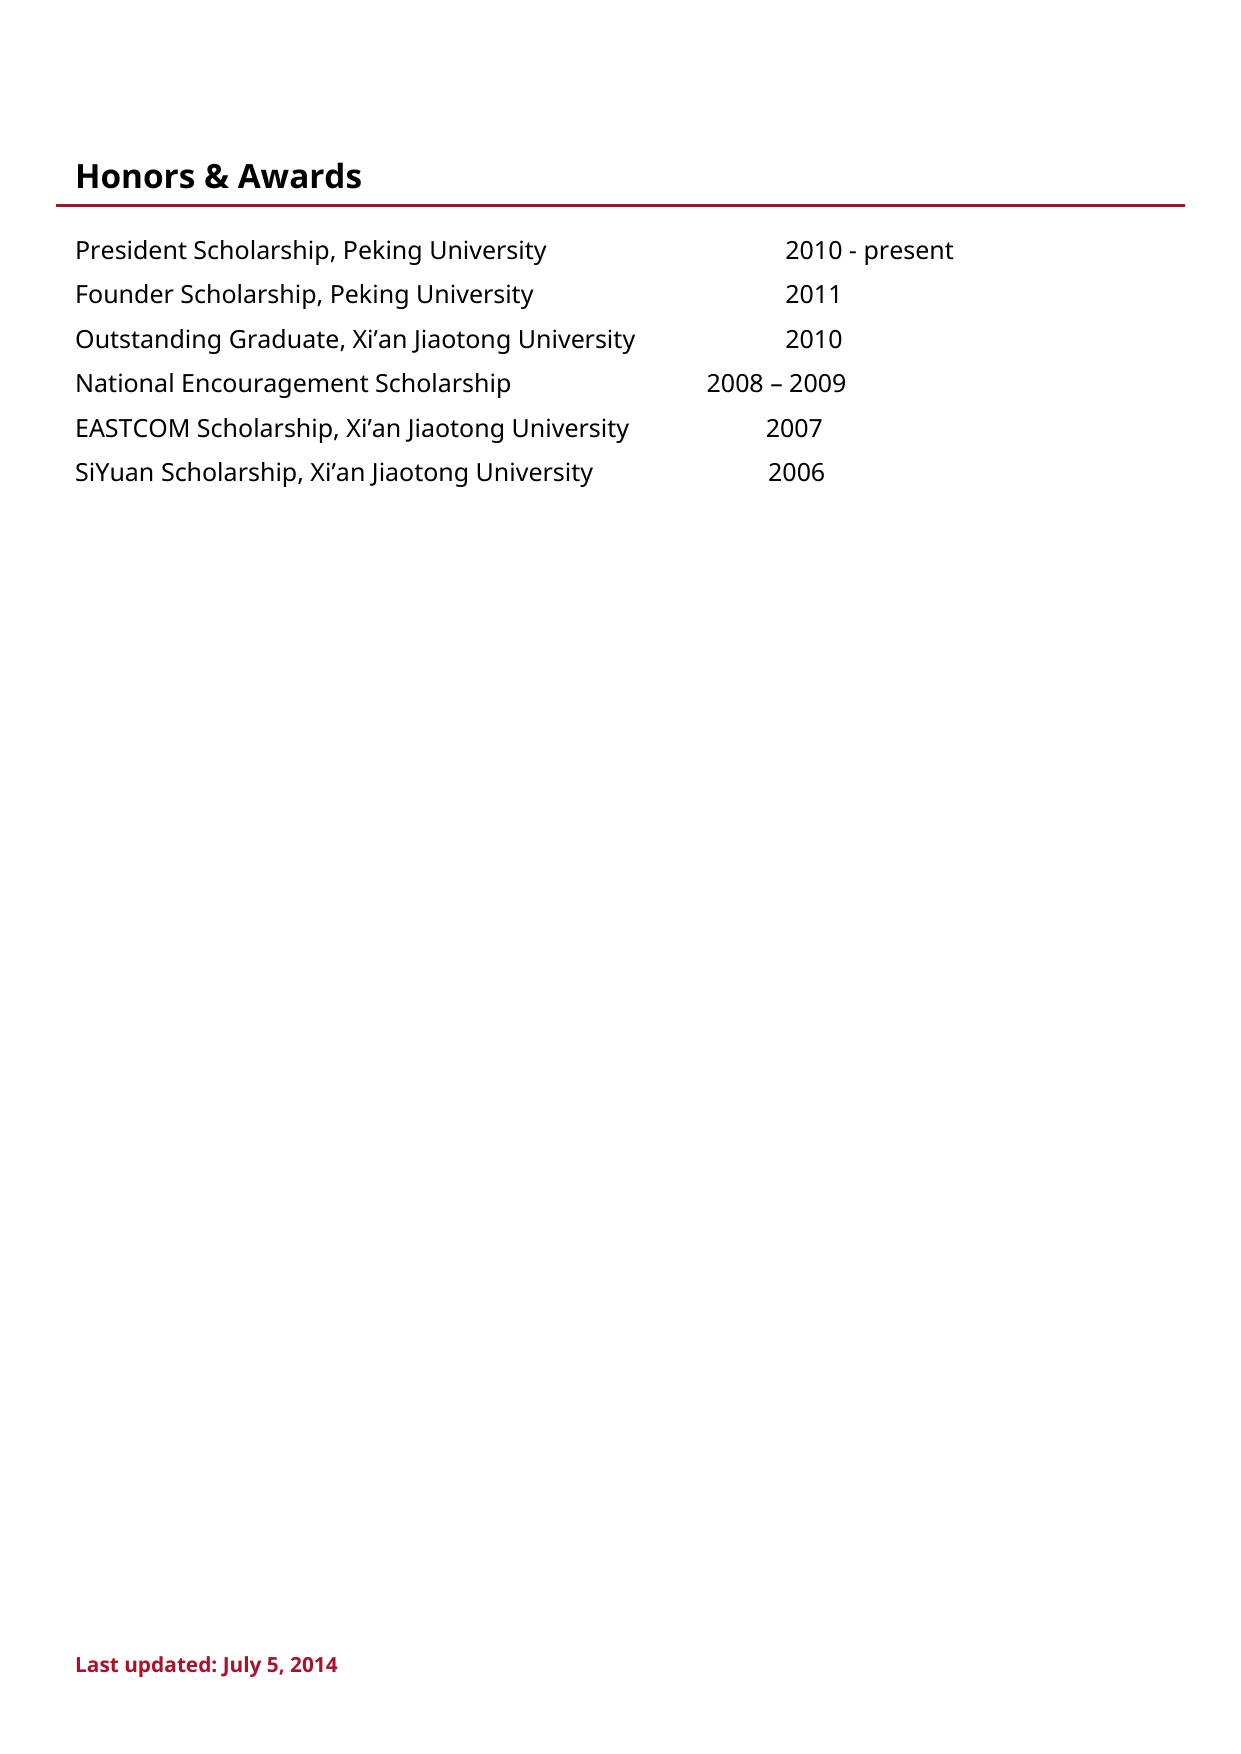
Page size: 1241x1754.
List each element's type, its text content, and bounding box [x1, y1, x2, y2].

text SiYuan Scholarship, Xi’an Jiaotong University 2006 [75, 455, 1165, 489]
text National Encouragement Scholarship 2008 – 2009 [75, 366, 1165, 400]
text EASTCOM Scholarship, Xi’an Jiaotong University 2007 [75, 410, 1165, 444]
